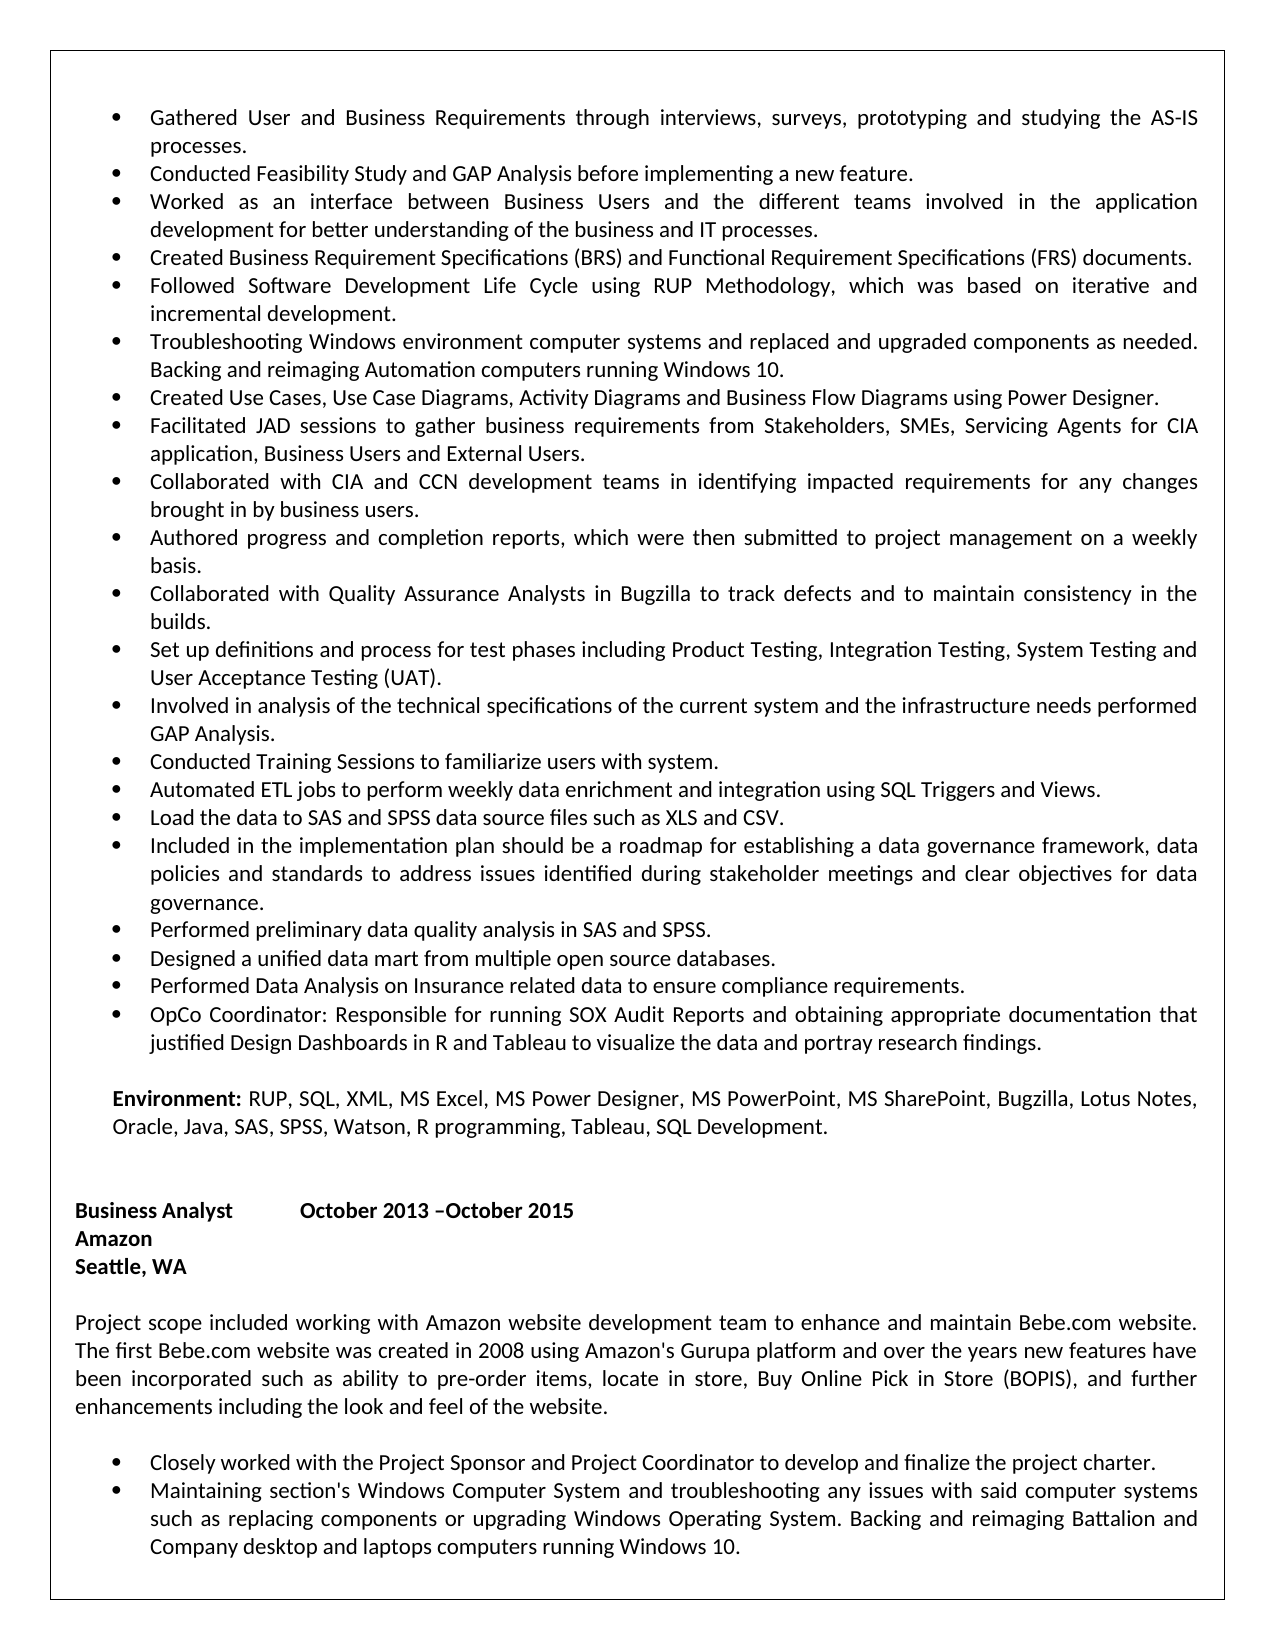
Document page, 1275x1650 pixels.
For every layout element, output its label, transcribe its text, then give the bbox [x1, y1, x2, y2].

text Seattle, WA [75, 1252, 1200, 1280]
list Facilitated JAD sessions to gather business requirements from Stakeholders, SMEs, Servicing Agents for CIA application, Business Users and External Users. [112, 411, 1200, 467]
list Performed preliminary data quality analysis in SAS and SPSS. [112, 916, 1200, 944]
list Maintaining section's Windows Computer System and troubleshooting any issues with said computer systems such as replacing components or upgrading Windows Operating System. Backing and reimaging Battalion and Company desktop and laptops computers running Windows 10. [112, 1476, 1200, 1560]
list Gathered User and Business Requirements through interviews, surveys, prototyping and studying the AS-IS processes. [112, 103, 1200, 159]
text Project scope included working with Amazon website development team to enhance and maintain Bebe.com website. The first Bebe.com website was created in 2008 using Amazon's Gurupa platform and over the years new features have been incorporated such as ability to pre-order items, locate in store, Buy Online Pick in Store (BOPIS), and further enhancements including the look and feel of the website. [75, 1308, 1200, 1420]
list Included in the implementation plan should be a roadmap for establishing a data governance framework, data policies and standards to address issues identified during stakeholder meetings and clear objectives for data governance. [112, 832, 1200, 916]
list OpCo Coordinator: Responsible for running SOX Audit Reports and obtaining appropriate documentation that justified Design Dashboards in R and Tableau to visualize the data and portray research findings. [112, 1000, 1200, 1056]
list Conducted Feasibility Study and GAP Analysis before implementing a new feature. [112, 159, 1200, 187]
list Conducted Training Sessions to familiarize users with system. [112, 747, 1200, 776]
list Involved in analysis of the technical specifications of the current system and the infrastructure needs performed GAP Analysis. [112, 691, 1200, 747]
list Set up definitions and process for test phases including Product Testing, Integration Testing, System Testing and User Acceptance Testing (UAT). [112, 635, 1200, 691]
list Collaborated with CIA and CCN development teams in identifying impacted requirements for any changes brought in by business users. [112, 467, 1200, 523]
text Amazon [75, 1224, 1200, 1252]
list Authored progress and completion reports, which were then submitted to project management on a weekly basis. [112, 523, 1200, 579]
text Business Analyst October 2013 –October 2015 [75, 1196, 1200, 1224]
list Automated ETL jobs to perform weekly data enrichment and integration using SQL Triggers and Views. [112, 776, 1200, 803]
list Troubleshooting Windows environment computer systems and replaced and upgraded components as needed. Backing and reimaging Automation computers running Windows 10. [112, 327, 1200, 383]
list Designed a unified data mart from multiple open source databases. [112, 944, 1200, 972]
list Performed Data Analysis on Insurance related data to ensure compliance requirements. [112, 972, 1200, 1000]
text Environment: RUP, SQL, XML, MS Excel, MS Power Designer, MS PowerPoint, MS SharePoint, Bugzilla, Lotus Notes, Oracle, Java, SAS, SPSS, Watson, R programming, Tableau, SQL Development. [112, 1084, 1200, 1140]
list Created Business Requirement Specifications (BRS) and Functional Requirement Specifications (FRS) documents. [112, 243, 1200, 271]
list Created Use Cases, Use Case Diagrams, Activity Diagrams and Business Flow Diagrams using Power Designer. [112, 383, 1200, 411]
list Closely worked with the Project Sponsor and Project Coordinator to develop and finalize the project charter. [112, 1448, 1200, 1476]
list Followed Software Development Life Cycle using RUP Methodology, which was based on iterative and incremental development. [112, 271, 1200, 327]
list Collaborated with Quality Assurance Analysts in Bugzilla to track defects and to maintain consistency in the builds. [112, 579, 1200, 635]
list Worked as an interface between Business Users and the different teams involved in the application development for better understanding of the business and IT processes. [112, 187, 1200, 243]
list Load the data to SAS and SPSS data source files such as XLS and CSV. [112, 803, 1200, 832]
